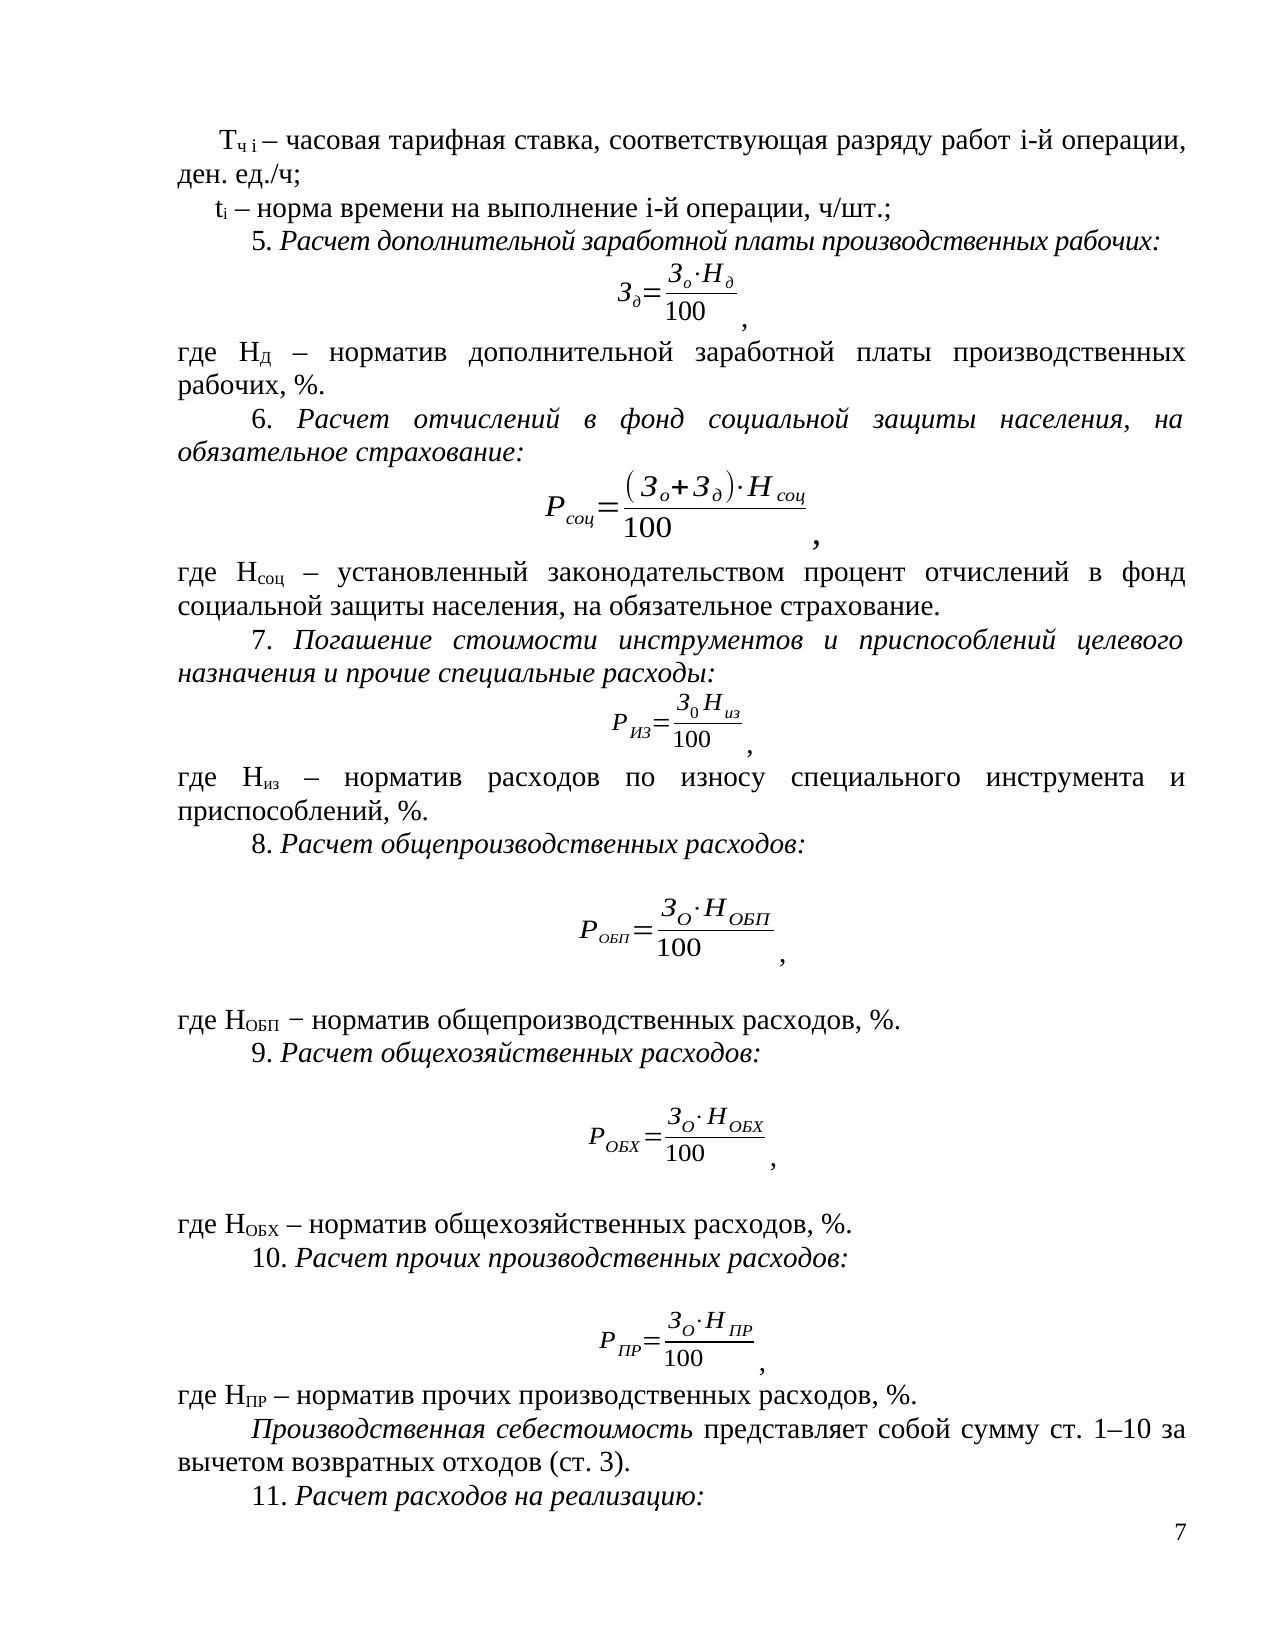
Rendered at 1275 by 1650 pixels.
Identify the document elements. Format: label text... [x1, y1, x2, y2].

text 5. Расчет дополнительной заработной платы производственных рабочих: [177, 223, 1186, 257]
text 6. Расчет отчислений в фонд социальной защиты населения, на обязательное страхование: [177, 401, 1186, 468]
text 9. Расчет общехозяйственных расходов: [177, 1036, 1186, 1069]
text где НОБХ – норматив общехозяйственных расходов, %. [177, 1207, 1186, 1240]
text где HД – норматив дополнительной заработной платы производственных рабочих, %. [177, 334, 1186, 401]
text 8. Расчет общепроизводственных расходов: [177, 826, 1186, 860]
text ti – норма времени на выполнение i-й операции, ч/шт.; [177, 190, 1186, 223]
text Тч i – часовая тарифная ставка, соответствующая разряду работ i-й операции, ден. ед./ч; [177, 118, 1186, 190]
text 7. Погашение стоимости инструментов и приспособлений целевого назначения и прочие специальные расходы: [177, 622, 1186, 689]
text где НПР – норматив прочих производственных расходов, %. [177, 1377, 1186, 1411]
text где НОБП − норматив общепроизводственных расходов, %. [177, 1002, 1186, 1036]
text 11. Расчет расходов на реализацию: [251, 1478, 1186, 1512]
text 10. Расчет прочих производственных расходов: [251, 1240, 1186, 1274]
text , [177, 1103, 1186, 1173]
text , [177, 893, 1186, 968]
text , [177, 689, 1186, 759]
text где Низ – норматив расходов по износу специального инструмента и приспособлений, %. [177, 759, 1186, 826]
text Производственная себестоимость представляет собой сумму ст. 1–10 за вычетом возвратных отходов (ст. 3). [177, 1411, 1186, 1478]
text , [177, 257, 1186, 334]
text , [177, 468, 1186, 552]
text , [177, 1307, 1186, 1377]
text где Нсоц – установленный законодательством процент отчислений в фонд социальной защиты населения, на обязательное страхование. [177, 552, 1186, 622]
